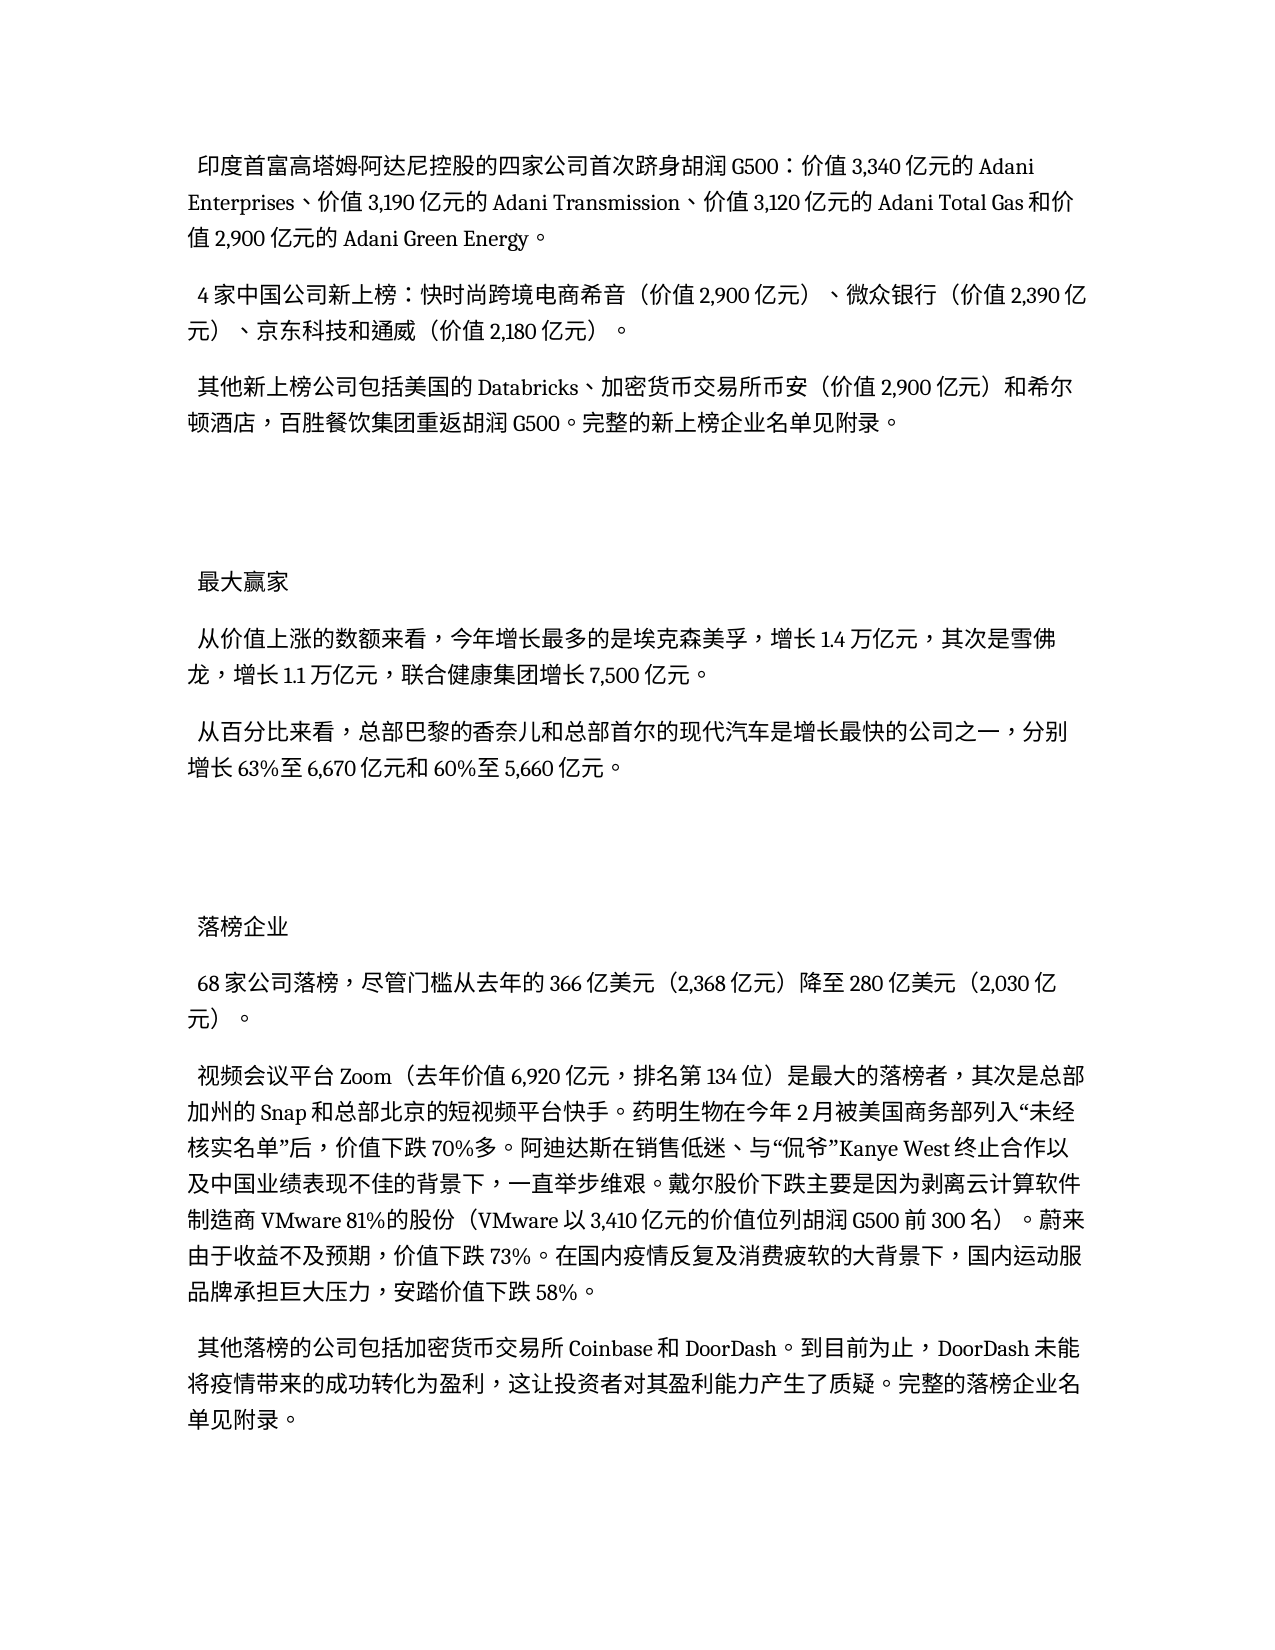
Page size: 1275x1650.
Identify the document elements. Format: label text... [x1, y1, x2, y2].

text 4家中国公司新上榜：快时尚跨境电商希音（价值2,900亿元）、微众银行（价值2,390亿元）、京东科技和通威（价值2,180亿元）。 [187, 279, 1087, 346]
text 视频会议平台Zoom（去年价值6,920亿元，排名第134位）是最大的落榜者，其次是总部加州的Snap和总部北京的短视频平台快手。药明生物在今年2月被美国商务部列入“未经核实名单”后，价值下跌70%多。阿迪达斯在销售低迷、与“侃爷”Kanye West终止合作以及中国业绩表现不佳的背景下，一直举步维艰。戴尔股价下跌主要是因为剥离云计算软件制造商VMware 81%的股份（VMware以3,410亿元的价值位列胡润G500前300名）。蔚来由于收益不及预期，价值下跌73%。在国内疫情反复及消费疲软的大背景下，国内运动服品牌承担巨大压力，安踏价值下跌58%。 [187, 1060, 1087, 1307]
text 最大赢家 [187, 566, 1087, 597]
text 从百分比来看，总部巴黎的香奈儿和总部首尔的现代汽车是增长最快的公司之一，分别增长63%至6,670亿元和60%至5,660亿元。 [187, 716, 1087, 783]
text 落榜企业 [187, 910, 1087, 942]
text 68家公司落榜，尽管门槛从去年的366亿美元（2,368亿元）降至280亿美元（2,030亿元）。 [187, 967, 1087, 1034]
text 其他落榜的公司包括加密货币交易所Coinbase和DoorDash。到目前为止，DoorDash未能将疫情带来的成功转化为盈利，这让投资者对其盈利能力产生了质疑。完整的落榜企业名单见附录。 [187, 1332, 1087, 1435]
text 从价值上涨的数额来看，今年增长最多的是埃克森美孚，增长1.4万亿元，其次是雪佛龙，增长1.1万亿元，联合健康集团增长7,500亿元。 [187, 623, 1087, 690]
text 其他新上榜公司包括美国的Databricks、加密货币交易所币安（价值2,900亿元）和希尔顿酒店，百胜餐饮集团重返胡润G500。完整的新上榜企业名单见附录。 [187, 371, 1087, 438]
text 印度首富高塔姆·阿达尼控股的四家公司首次跻身胡润G500：价值3,340亿元的Adani Enterprises、价值3,190亿元的Adani Transmission、价值3,120亿元的Adani Total Gas和价值2,900亿元的Adani Green Energy。 [187, 150, 1087, 253]
